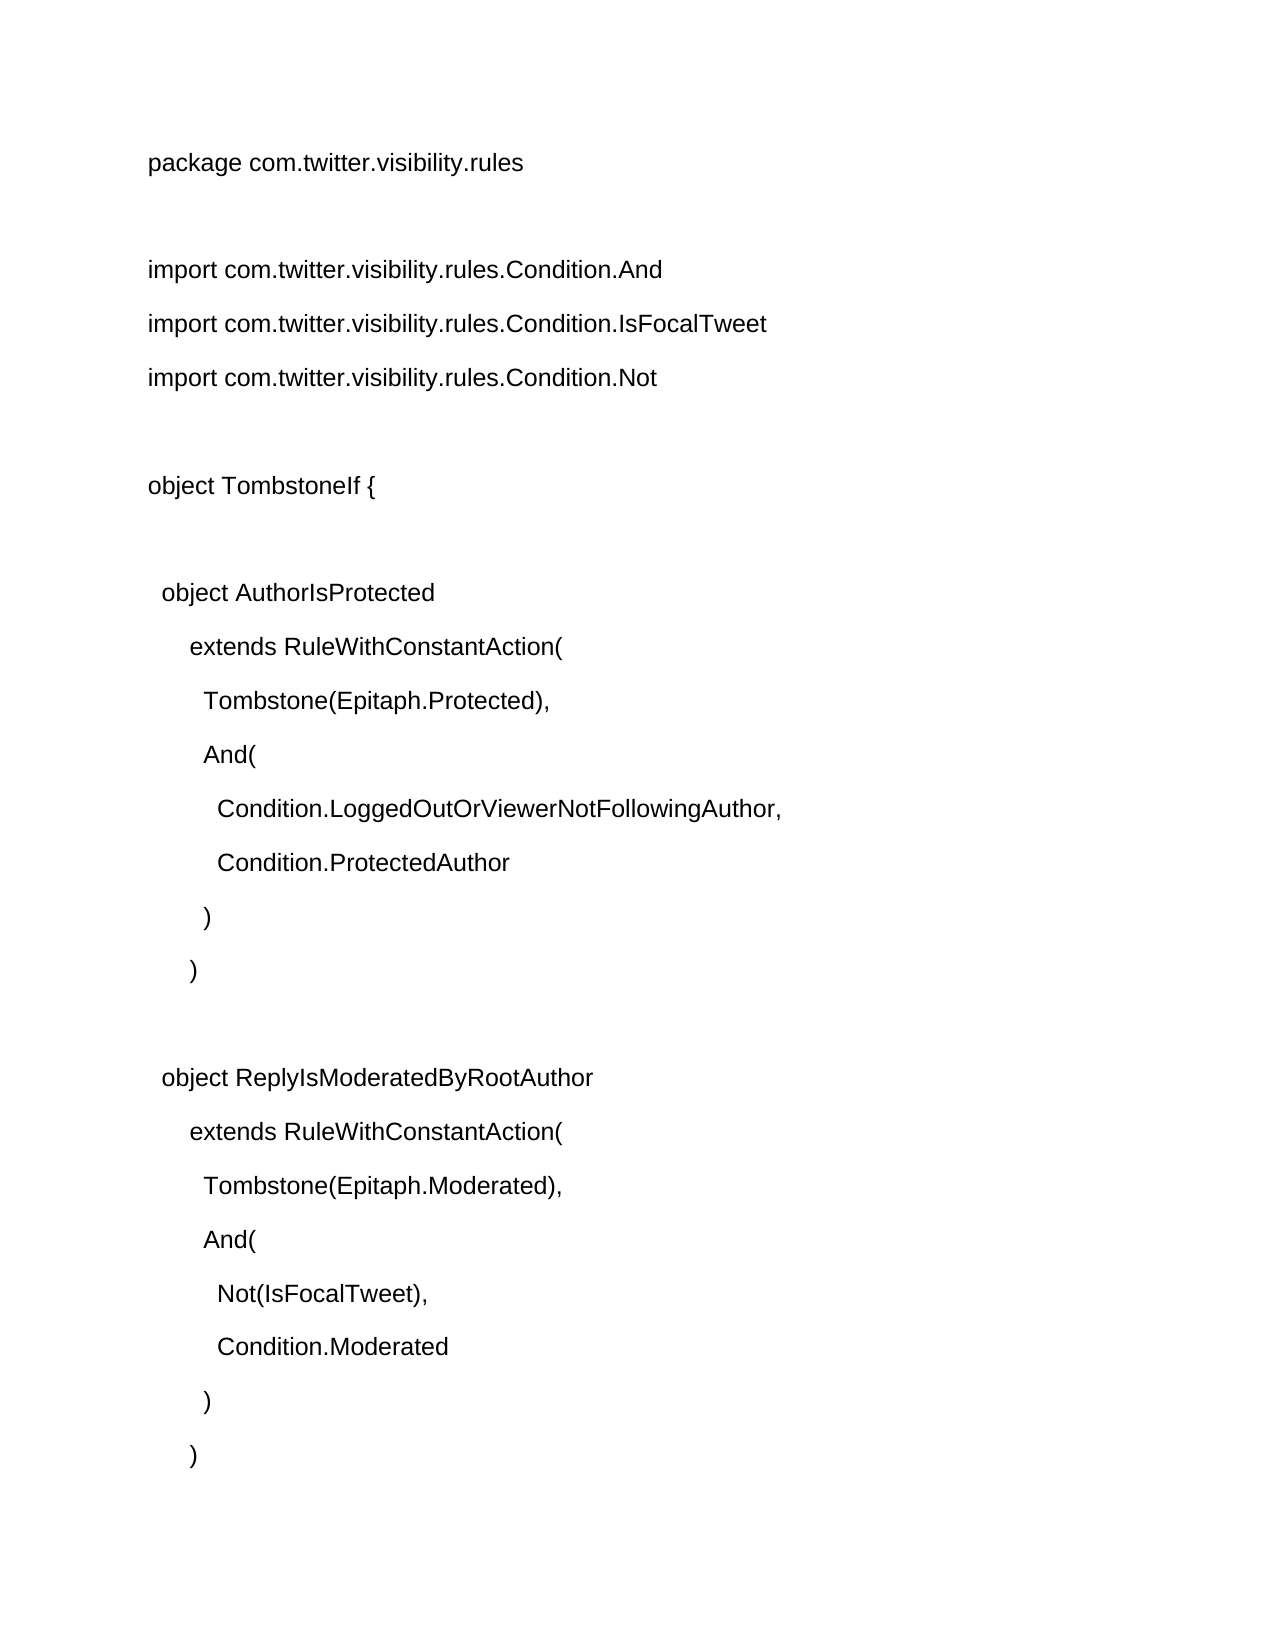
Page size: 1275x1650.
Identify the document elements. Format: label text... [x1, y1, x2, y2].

text ) [148, 1440, 1127, 1469]
text And( [148, 740, 1127, 769]
text import com.twitter.visibility.rules.Condition.IsFocalTweet [148, 309, 1127, 338]
text ) [148, 1386, 1127, 1415]
text Tombstone(Epitaph.Moderated), [148, 1171, 1127, 1199]
text import com.twitter.visibility.rules.Condition.And [148, 255, 1127, 284]
text Condition.LoggedOutOrViewerNotFollowingAuthor, [148, 794, 1127, 823]
text And( [148, 1225, 1127, 1253]
text extends RuleWithConstantAction( [148, 632, 1127, 661]
text Not(IsFocalTweet), [148, 1278, 1127, 1307]
text object AuthorIsProtected [148, 578, 1127, 607]
text object ReplyIsModeratedByRootAuthor [148, 1063, 1127, 1092]
text extends RuleWithConstantAction( [148, 1117, 1127, 1146]
text import com.twitter.visibility.rules.Condition.Not [148, 363, 1127, 392]
text ) [148, 955, 1127, 984]
text Condition.ProtectedAuthor [148, 848, 1127, 876]
text ) [148, 902, 1127, 930]
text object TombstoneIf { [148, 471, 1127, 499]
text package com.twitter.visibility.rules [148, 148, 1127, 176]
text Tombstone(Epitaph.Protected), [148, 686, 1127, 715]
text Condition.Moderated [148, 1332, 1127, 1361]
